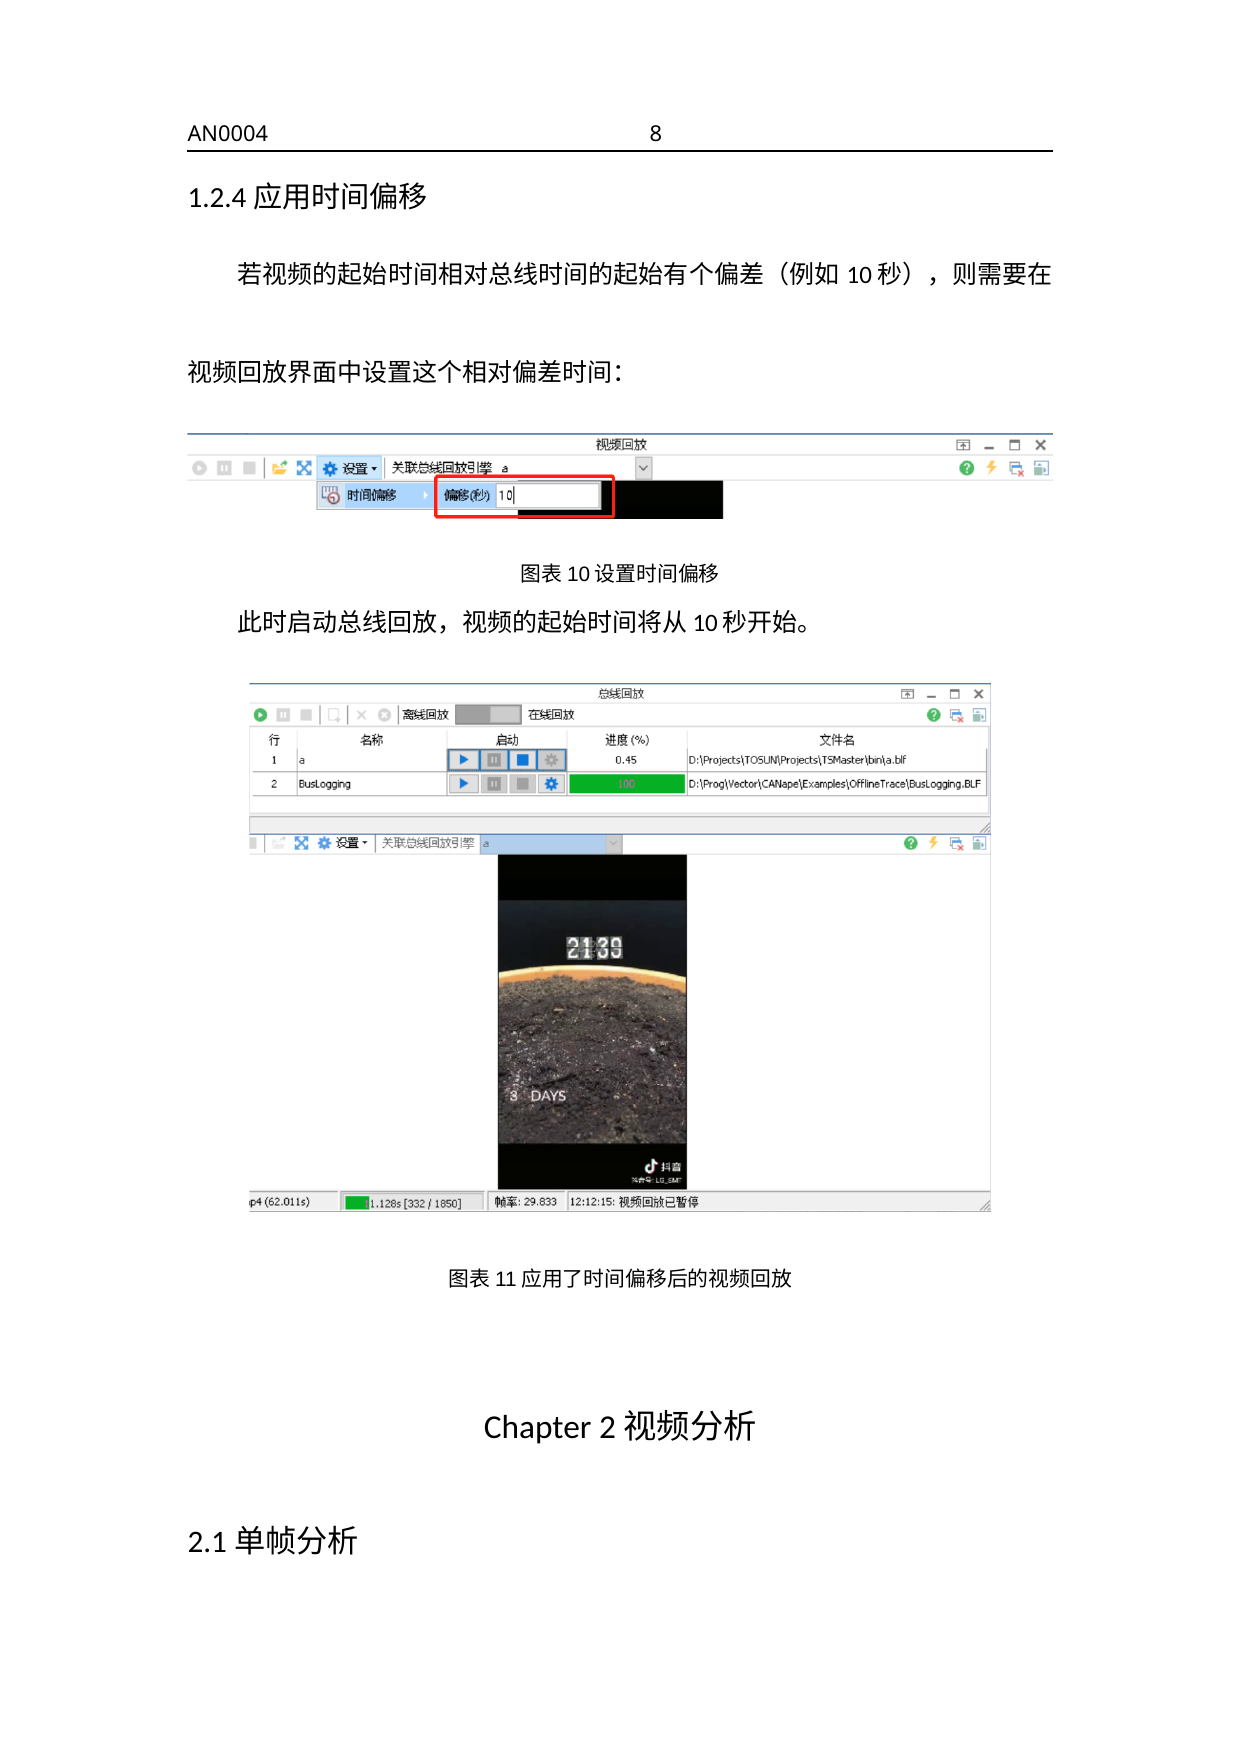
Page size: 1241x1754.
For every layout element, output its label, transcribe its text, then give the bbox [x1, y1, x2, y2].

text 视频分析 [187, 1392, 1053, 1457]
text 单帧分析 [187, 1507, 1053, 1572]
picture [249, 683, 991, 1212]
text 此时启动总线回放，视频的起始时间将从10秒开始。 [187, 588, 1053, 653]
text 图表 10 设置时间偏移 [187, 556, 1053, 588]
text 图表 11 应用了时间偏移后的视频回放 [187, 1261, 1053, 1294]
picture [187, 433, 1053, 519]
text 应用时间偏移 [187, 163, 1053, 228]
text 若视频的起始时间相对总线时间的起始有个偏差（例如10秒），则需要在视频回放界面中设置这个相对偏差时间： [187, 240, 1053, 403]
